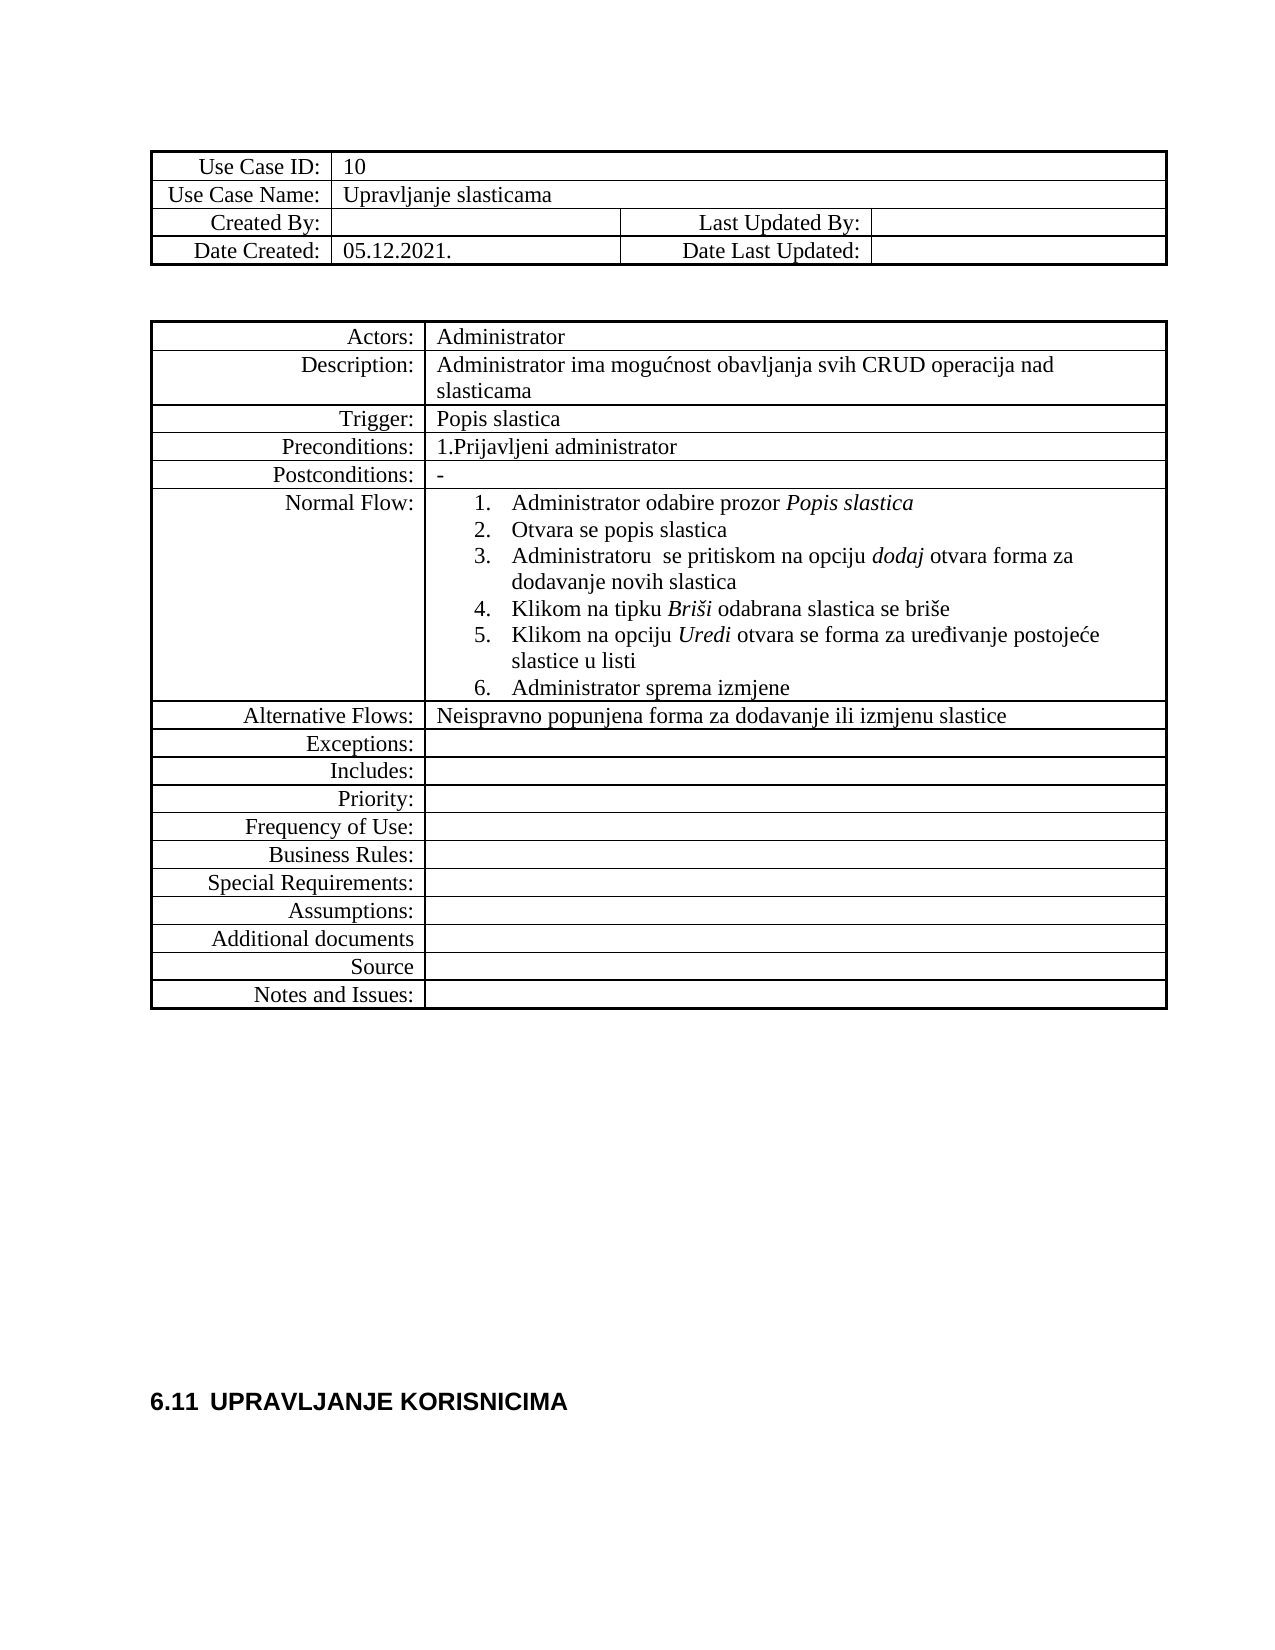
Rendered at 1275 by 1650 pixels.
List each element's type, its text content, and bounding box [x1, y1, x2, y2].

table_cell Upravljanje slasticama [332, 181, 1165, 207]
table_cell Neispravno popunjena forma za dodavanje ili izmjenu slastice [426, 702, 1165, 728]
table_cell Notes and Issues: [153, 981, 424, 1007]
table_header Administrator [426, 323, 1165, 350]
table_cell Assumptions: [153, 897, 424, 923]
table_cell Administrator odabire prozor Popis slastica Otvara se popis slastica Administratoru se pritiskom na opciju dodaj otvara forma za dodavanje novih slastica Klikom na tipku Briši odabrana slastica se briše Klikom na opciju Uredi otvara se forma za uređivanje postojeće slastice u listi Administrator sprema izmjene [426, 489, 1165, 700]
table_cell [426, 841, 1165, 868]
table_cell [426, 869, 1165, 896]
table_cell Last Updated By: [621, 209, 871, 235]
table_cell [872, 209, 1165, 235]
subtitle UPRAVLJANJE KORISNICIMA [150, 1387, 1125, 1416]
table_cell Source [153, 953, 424, 979]
table_cell Date Last Updated: [621, 237, 871, 263]
table_cell [332, 209, 620, 235]
table_cell [426, 897, 1165, 923]
table_cell Special Requirements: [153, 869, 424, 896]
table_cell 05.12.2021. [332, 237, 620, 263]
table_cell Includes: [153, 758, 424, 784]
table_cell Postconditions: [153, 461, 424, 488]
table_cell [426, 730, 1165, 756]
table_cell Trigger: [153, 406, 424, 432]
table_cell Popis slastica [426, 406, 1165, 432]
table_cell - [426, 461, 1165, 488]
table_cell Date Created: [153, 237, 331, 263]
table_cell Preconditions: [153, 433, 424, 460]
table_cell Use Case Name: [153, 181, 331, 207]
table_cell [426, 925, 1165, 951]
table_cell Administrator ima mogućnost obavljanja svih CRUD operacija nad slasticama [426, 351, 1165, 404]
table_cell Priority: [153, 786, 424, 812]
table_header Actors: [153, 323, 424, 350]
table_header Use Case ID: [153, 153, 331, 179]
table_cell Exceptions: [153, 730, 424, 756]
table_cell [426, 813, 1165, 840]
table_cell [426, 786, 1165, 812]
table_cell 1.Prijavljeni administrator [426, 433, 1165, 460]
table_cell Description: [153, 351, 424, 404]
table_cell Created By: [153, 209, 331, 235]
table_cell Business Rules: [153, 841, 424, 868]
table_cell Alternative Flows: [153, 702, 424, 728]
table_cell [426, 953, 1165, 979]
table_cell Additional documents [153, 925, 424, 951]
table_cell [872, 237, 1165, 263]
table_header 10 [332, 153, 1165, 179]
table_cell [426, 758, 1165, 784]
table_cell [426, 981, 1165, 1007]
table_cell Frequency of Use: [153, 813, 424, 840]
table_cell Normal Flow: [153, 489, 424, 700]
